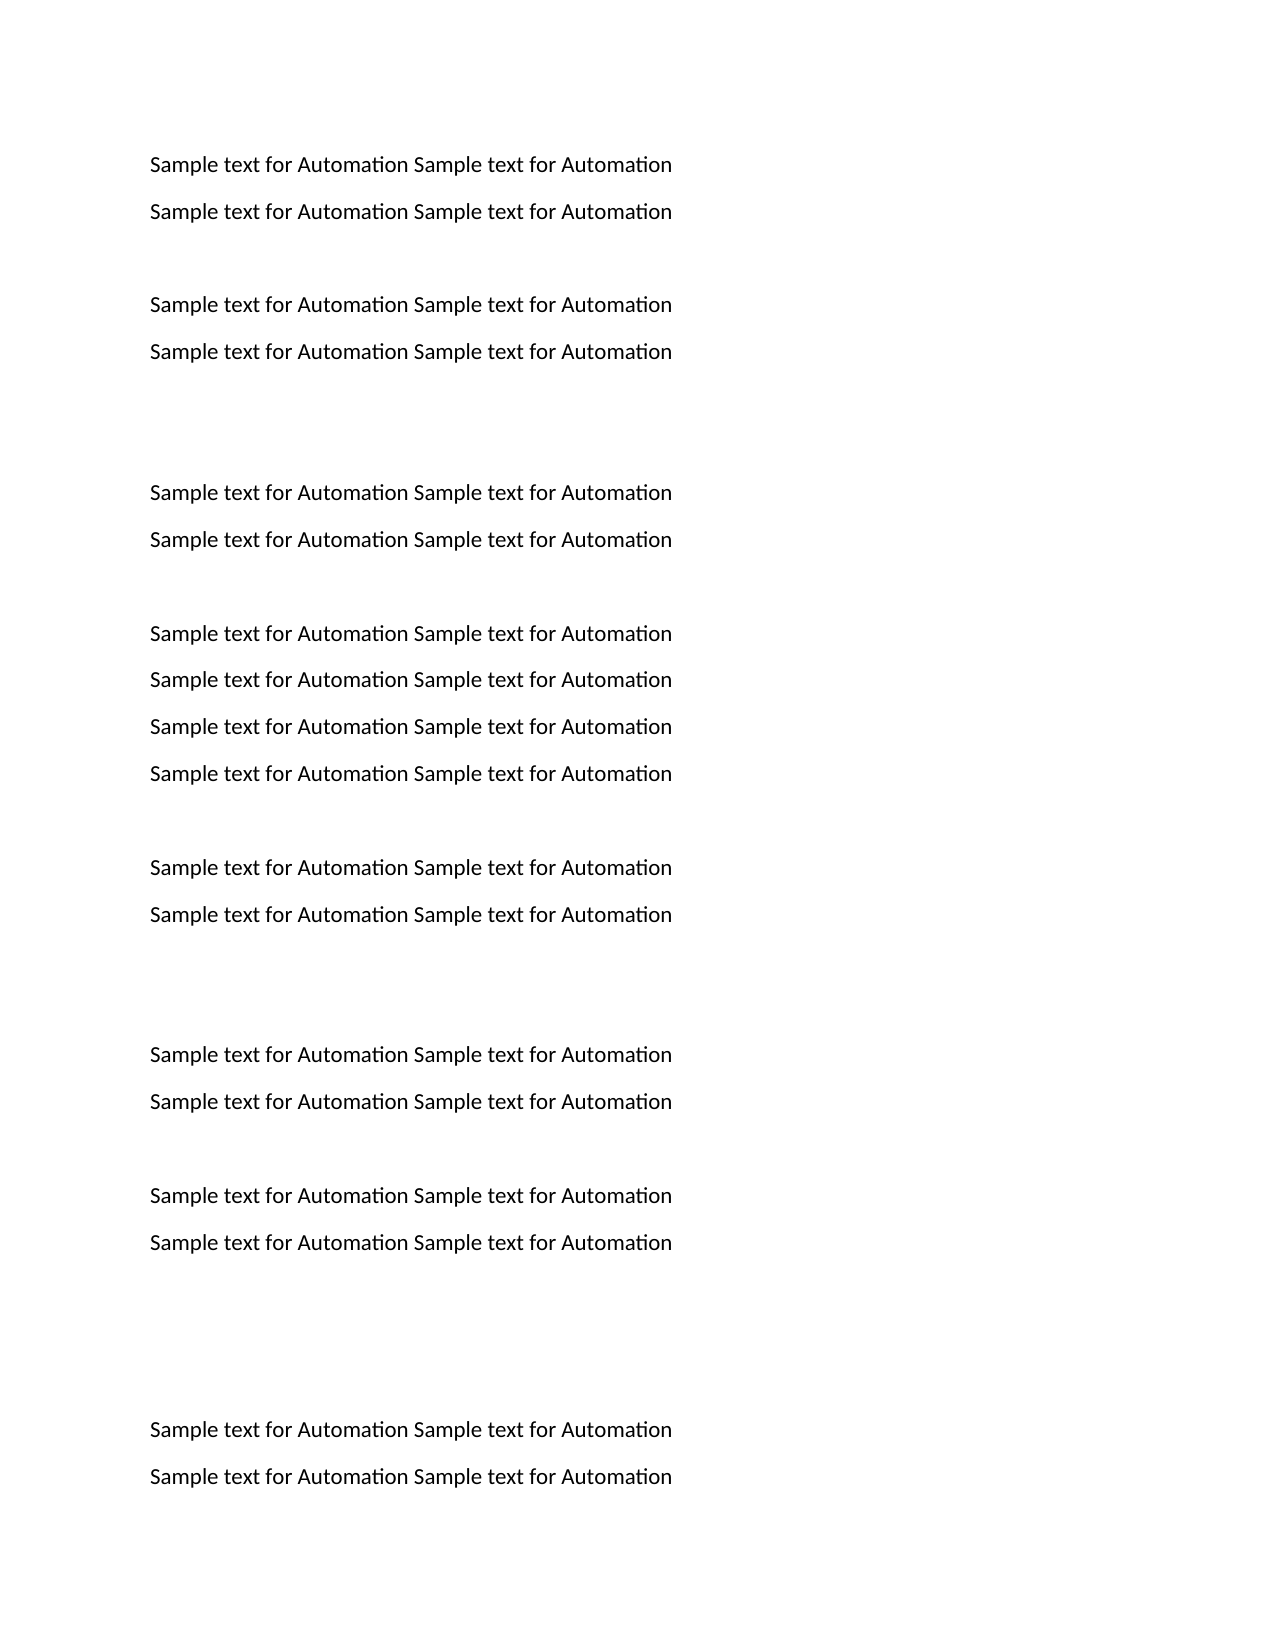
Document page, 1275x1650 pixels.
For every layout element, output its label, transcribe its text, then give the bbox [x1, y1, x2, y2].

text Sample text for Automation Sample text for Automation [150, 853, 1125, 881]
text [150, 1462, 1125, 1491]
text Sample text for Automation Sample text for Automation [150, 900, 1125, 928]
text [150, 197, 1125, 225]
text Sample text for Automation Sample text for Automation [150, 337, 1125, 366]
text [150, 1416, 1125, 1444]
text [150, 150, 1125, 178]
text Sample text for Automation Sample text for Automation [150, 1087, 1125, 1116]
text Sample text for Automation Sample text for Automation [150, 759, 1125, 787]
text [150, 1228, 1125, 1256]
text Sample text for Automation Sample text for Automation [150, 1181, 1125, 1209]
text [150, 291, 1125, 319]
text Sample text for Automation Sample text for Automation [150, 712, 1125, 741]
text Sample text for Automation Sample text for Automation [150, 525, 1125, 553]
text Sample text for Automation Sample text for Automation [150, 478, 1125, 506]
text Sample text for Automation Sample text for Automation [150, 619, 1125, 647]
text Sample text for Automation Sample text for Automation [150, 1041, 1125, 1069]
text Sample text for Automation Sample text for Automation [150, 666, 1125, 694]
